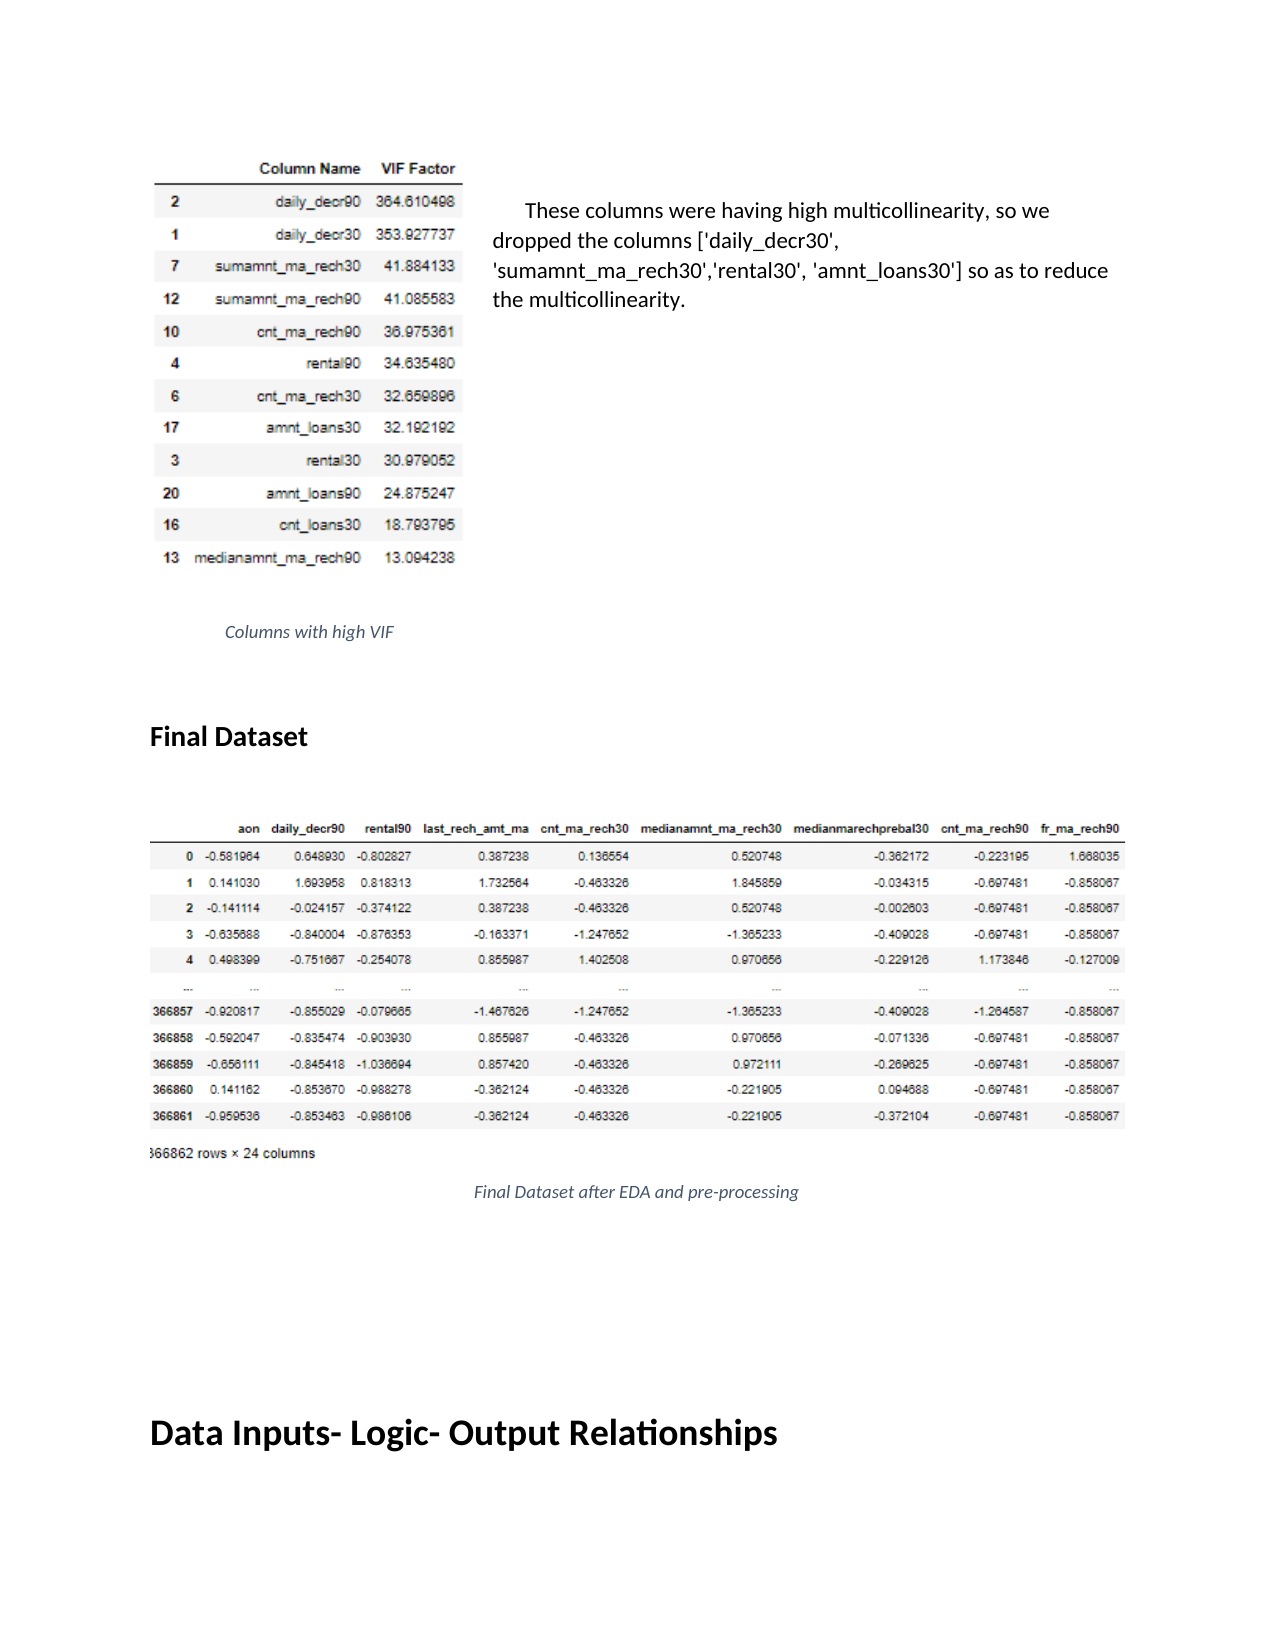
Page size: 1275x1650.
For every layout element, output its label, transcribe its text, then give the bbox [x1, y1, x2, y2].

text Final Dataset after EDA and pre-processing [150, 1180, 1125, 1203]
text Final Dataset [150, 718, 1125, 754]
picture [150, 814, 1125, 1162]
picture [150, 150, 474, 571]
text Data Inputs- Logic- Output Relationships [150, 1409, 1125, 1455]
text Columns with high VIF [150, 620, 1125, 643]
